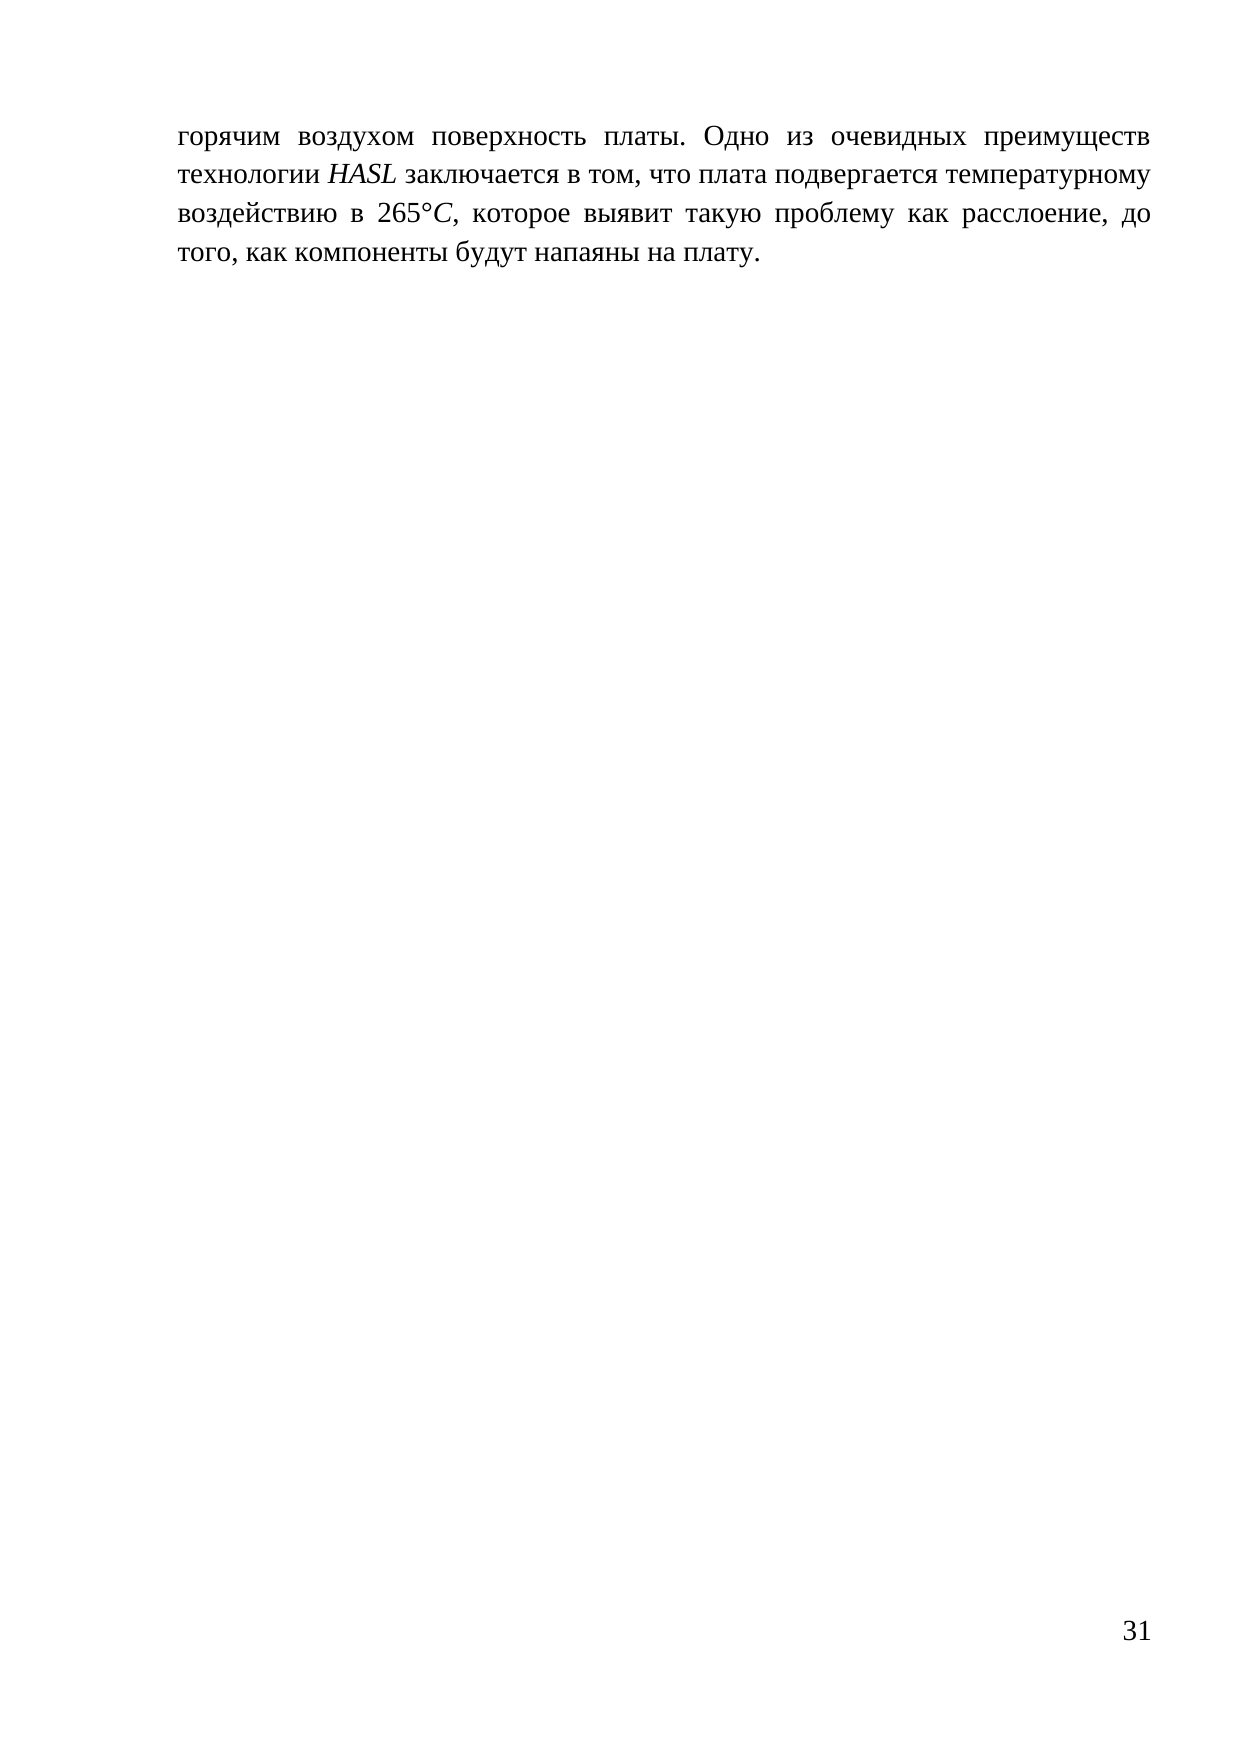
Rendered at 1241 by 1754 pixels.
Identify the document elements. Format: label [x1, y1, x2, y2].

text [177, 118, 1152, 267]
